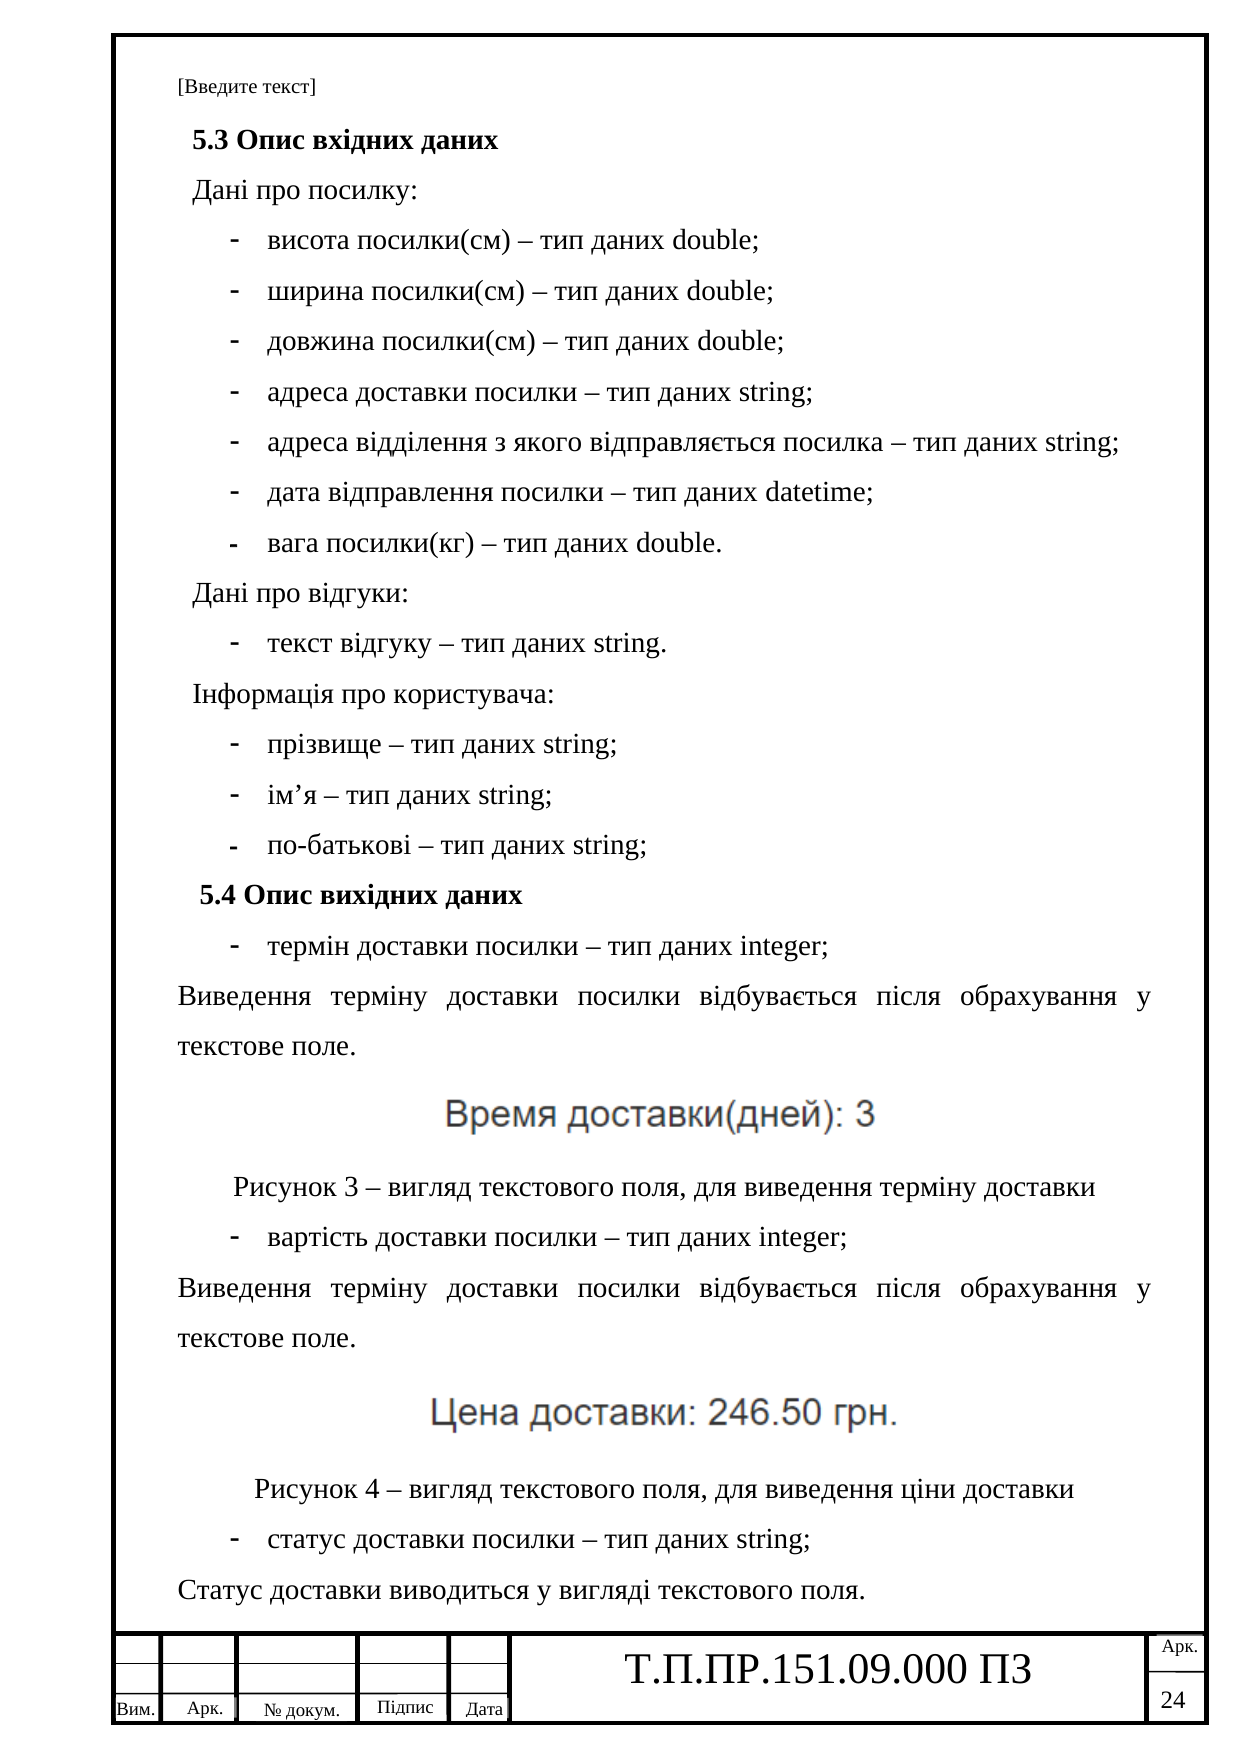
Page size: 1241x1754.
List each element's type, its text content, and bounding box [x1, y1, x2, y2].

list висота посилки(см) – тип даних double; [229, 222, 1152, 256]
list прізвище – тип даних string; [229, 726, 1152, 760]
text Статус доставки виводиться у вигляді текстового поля. [177, 1572, 1152, 1606]
text Виведення терміну доставки посилки відбувається після обрахування у текстове поле. [177, 1270, 1152, 1353]
list адреса відділення з якого відправляється посилка – тип даних string; [229, 424, 1152, 458]
list вага посилки(кг) – тип даних double. [229, 525, 1152, 558]
text Дані про відгуки: [133, 575, 1152, 609]
list довжина посилки(см) – тип даних double; [229, 323, 1152, 357]
text Виведення терміну доставки посилки відбувається після обрахування у текстове поле. [177, 978, 1152, 1062]
text Рисунок 4 – вигляд текстового поля, для виведення ціни доставки [177, 1471, 1152, 1505]
text Інформація про користувача: [133, 676, 1152, 709]
list текст відгуку – тип даних string. [229, 626, 1152, 659]
picture [443, 1078, 886, 1157]
text 5.3 Опис вхідних даних [133, 122, 1152, 155]
list по-батькові – тип даних string; [229, 827, 1152, 861]
text Рисунок 3 – вигляд текстового поля, для виведення терміну доставки [177, 1169, 1152, 1202]
picture [422, 1370, 907, 1460]
list адреса доставки посилки – тип даних string; [229, 374, 1152, 407]
list вартість доставки посилки – тип даних integer; [229, 1219, 1152, 1253]
list термін доставки посилки – тип даних integer; [229, 928, 1152, 961]
text Дані про посилку: [133, 172, 1152, 206]
list дата відправлення посилки – тип даних datetime; [229, 474, 1152, 508]
list статус доставки посилки – тип даних string; [229, 1522, 1152, 1555]
text 5.4 Опис вихідних даних [133, 877, 1152, 911]
list ширина посилки(см) – тип даних double; [229, 273, 1152, 307]
list ім’я – тип даних string; [229, 777, 1152, 810]
